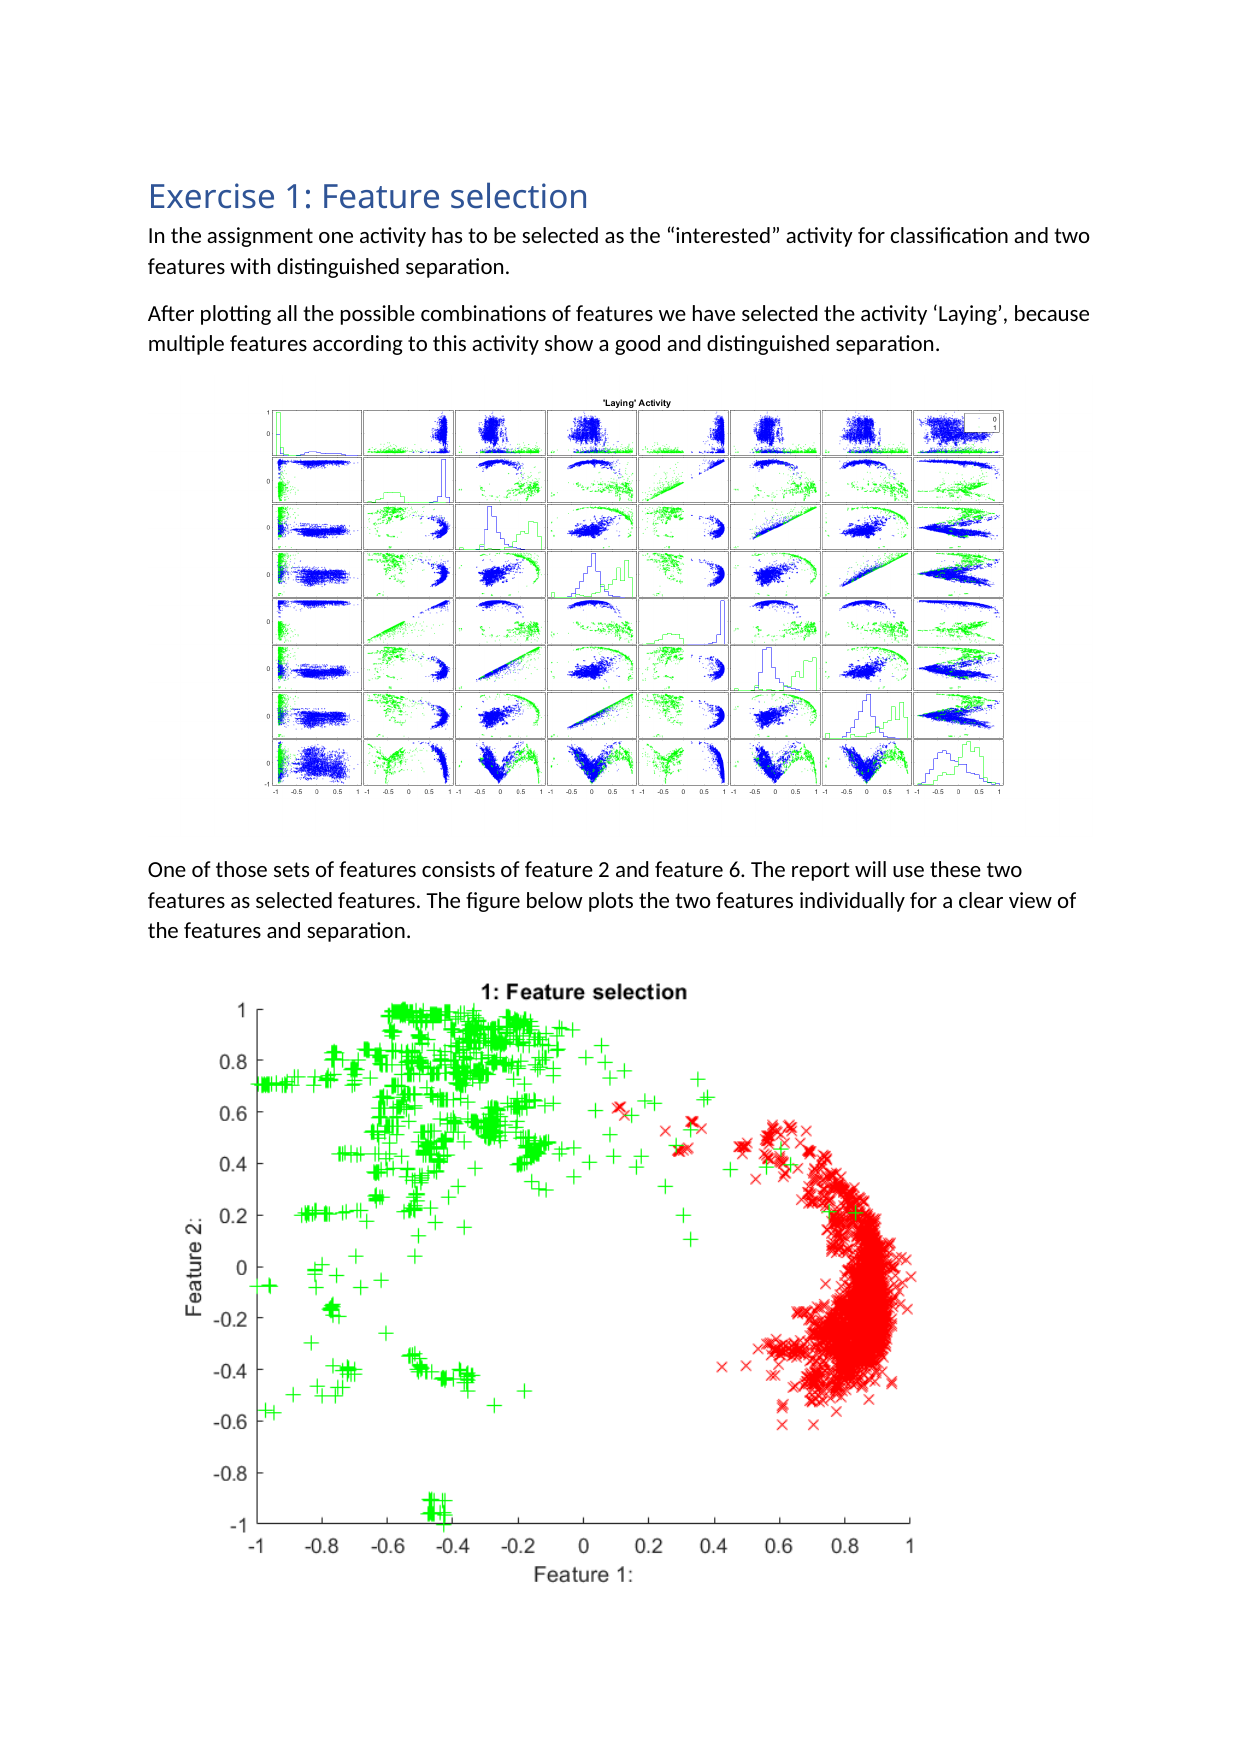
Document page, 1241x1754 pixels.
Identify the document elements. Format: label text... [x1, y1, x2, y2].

text One of those sets of features consists of feature 2 and feature 6. The report will use these two features as selected features. The figure below plots the two features individually for a clear view of the features and separation. [148, 856, 1093, 944]
text In the assignment one activity has to be selected as the “interested” activity for classification and two features with distinguished separation. [148, 222, 1093, 280]
picture [147, 962, 989, 1594]
text After plotting all the possible combinations of features we have selected the activity ‘Laying’, because multiple features according to this activity show a good and distinguished separation. [148, 299, 1093, 357]
picture [147, 375, 1093, 837]
subtitle Exercise 1: Feature selection [148, 173, 1093, 218]
